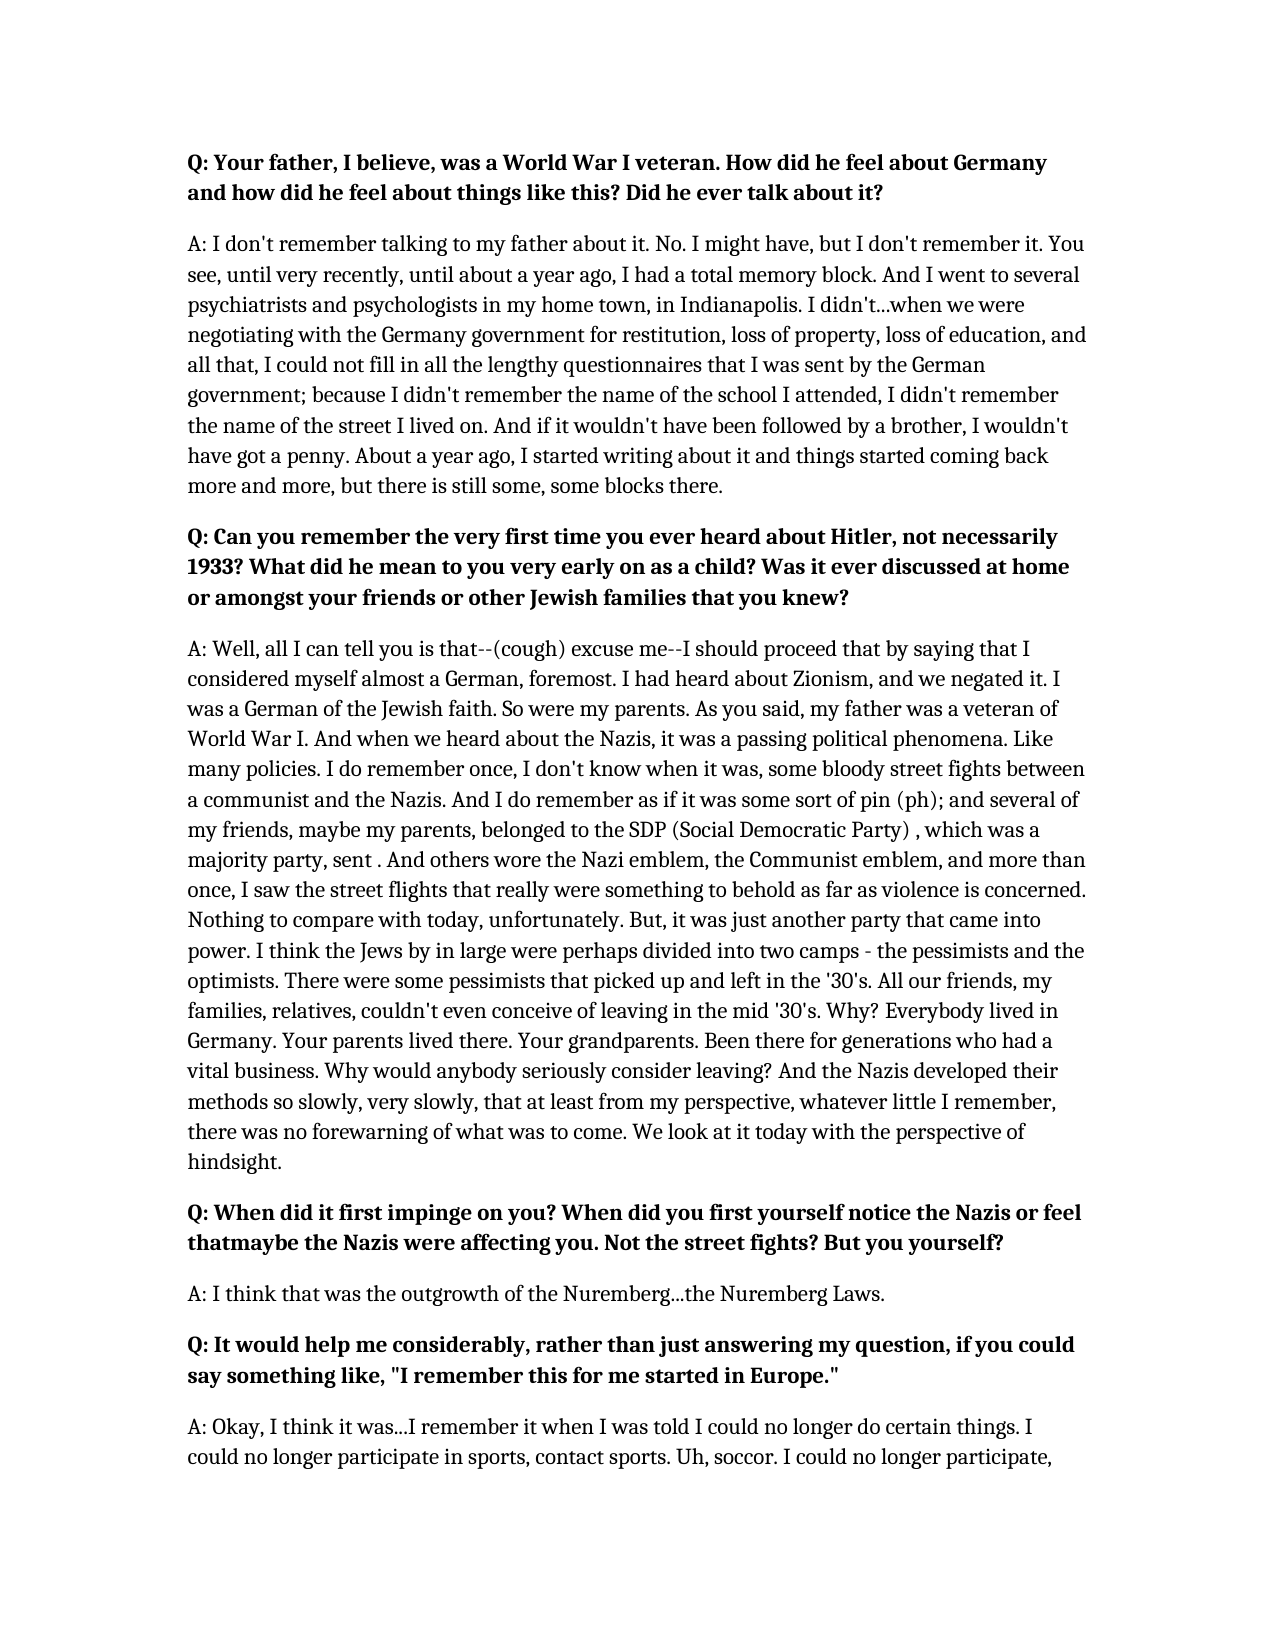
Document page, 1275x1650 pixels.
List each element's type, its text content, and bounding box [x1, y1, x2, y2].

text Q: When did it first impinge on you? When did you first yourself notice the Nazis or feel thatmaybe the Nazis were affecting you. Not the street fights? But you yourself? [187, 1200, 1087, 1257]
text A: Well, all I can tell you is that--(cough) excuse me--I should proceed that by saying that I considered myself almost a German, foremost. I had heard about Zionism, and we negated it. I was a German of the Jewish faith. So were my parents. As you said, my father was a veteran of World War I. And when we heard about the Nazis, it was a passing political phenomena. Like many policies. I do remember once, I don't know when it was, some bloody street fights between a communist and the Nazis. And I do remember as if it was some sort of pin (ph); and several of my friends, maybe my parents, belonged to the SDP (Social Democratic Party) , which was a majority party, sent . And others wore the Nazi emblem, the Communist emblem, and more than once, I saw the street flights that really were something to behold as far as violence is concerned. Nothing to compare with today, unfortunately. But, it was just another party that came into power. I think the Jews by in large were perhaps divided into two camps - the pessimists and the optimists. There were some pessimists that picked up and left in the '30's. All our friends, my families, relatives, couldn't even conceive of leaving in the mid '30's. Why? Everybody lived in Germany. Your parents lived there. Your grandparents. Been there for generations who had a vital business. Why would anybody seriously consider leaving? And the Nazis developed their methods so slowly, very slowly, that at least from my perspective, whatever little I remember, there was no forewarning of what was to come. We look at it today with the perspective of hindsight. [187, 635, 1087, 1175]
text A: I think that was the outgrowth of the Nuremberg...the Nuremberg Laws. [187, 1281, 1087, 1308]
text A: I don't remember talking to my father about it. No. I might have, but I don't remember it. You see, until very recently, until about a year ago, I had a total memory block. And I went to several psychiatrists and psychologists in my home town, in Indianapolis. I didn't...when we were negotiating with the Germany government for restitution, loss of property, loss of education, and all that, I could not fill in all the lengthy questionnaires that I was sent by the German government; because I didn't remember the name of the school I attended, I didn't remember the name of the street I lived on. And if it wouldn't have been followed by a brother, I wouldn't have got a penny. About a year ago, I started writing about it and things started coming back more and more, but there is still some, some blocks there. [187, 231, 1087, 499]
text Q: Your father, I believe, was a World War I veteran. How did he feel about Germany and how did he feel about things like this? Did he ever talk about it? [187, 150, 1087, 207]
text Q: Can you remember the very first time you ever heard about Hitler, not necessarily 1933? What did he mean to you very early on as a child? Was it ever discussed at home or amongst your friends or other Jewish families that you knew? [187, 524, 1087, 611]
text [187, 1413, 1087, 1470]
text Q: It would help me considerably, rather than just answering my question, if you could say something like, "I remember this for me started in Europe." [187, 1332, 1087, 1389]
